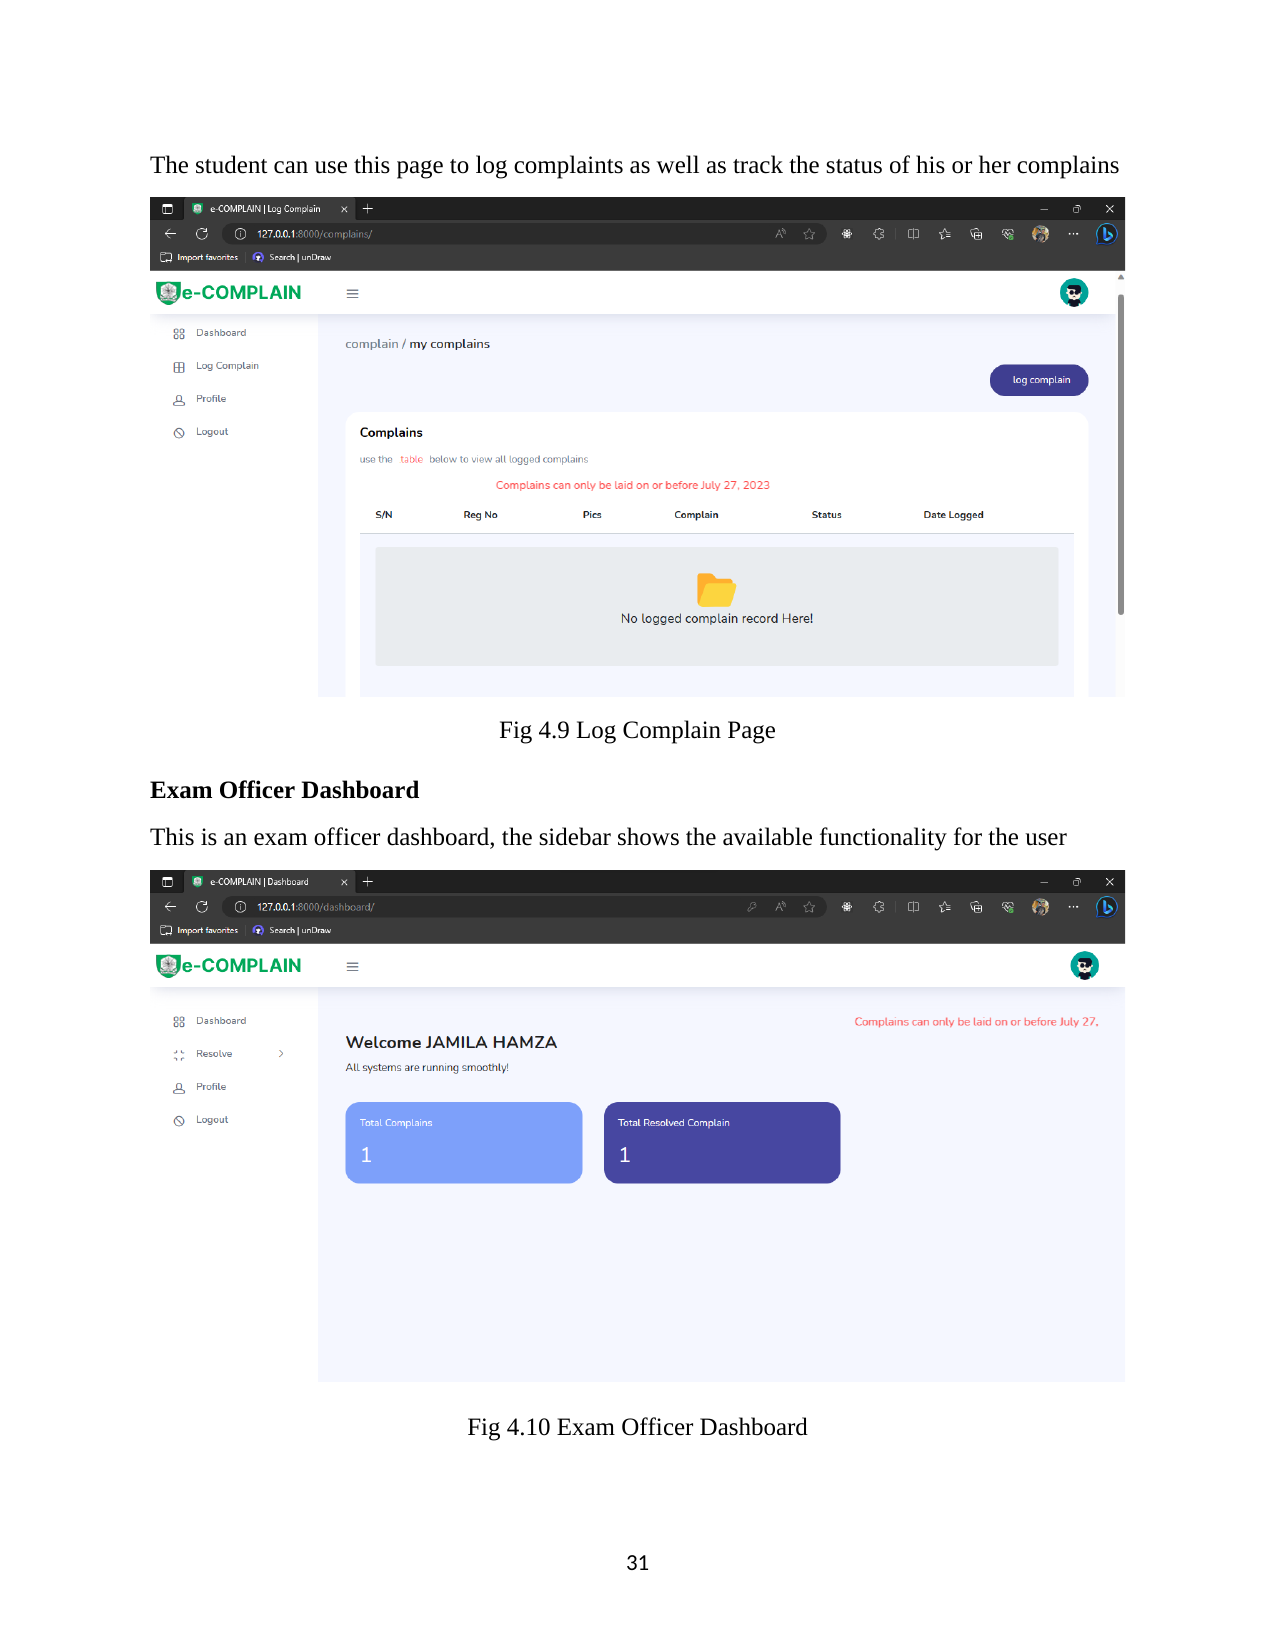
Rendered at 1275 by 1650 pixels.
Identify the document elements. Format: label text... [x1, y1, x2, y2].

text This is an exam officer dashboard, the sidebar shows the available functionality for the user [150, 822, 1125, 851]
text Exam Officer Dashboard [150, 775, 1125, 803]
text Fig 4.9 Log Complain Page [150, 715, 1125, 744]
picture [150, 197, 1125, 697]
text Fig 4.10 Exam Officer Dashboard [150, 1412, 1125, 1441]
picture [150, 870, 1125, 1382]
text The student can use this page to log complaints as well as track the status of his or her complains [150, 150, 1125, 179]
